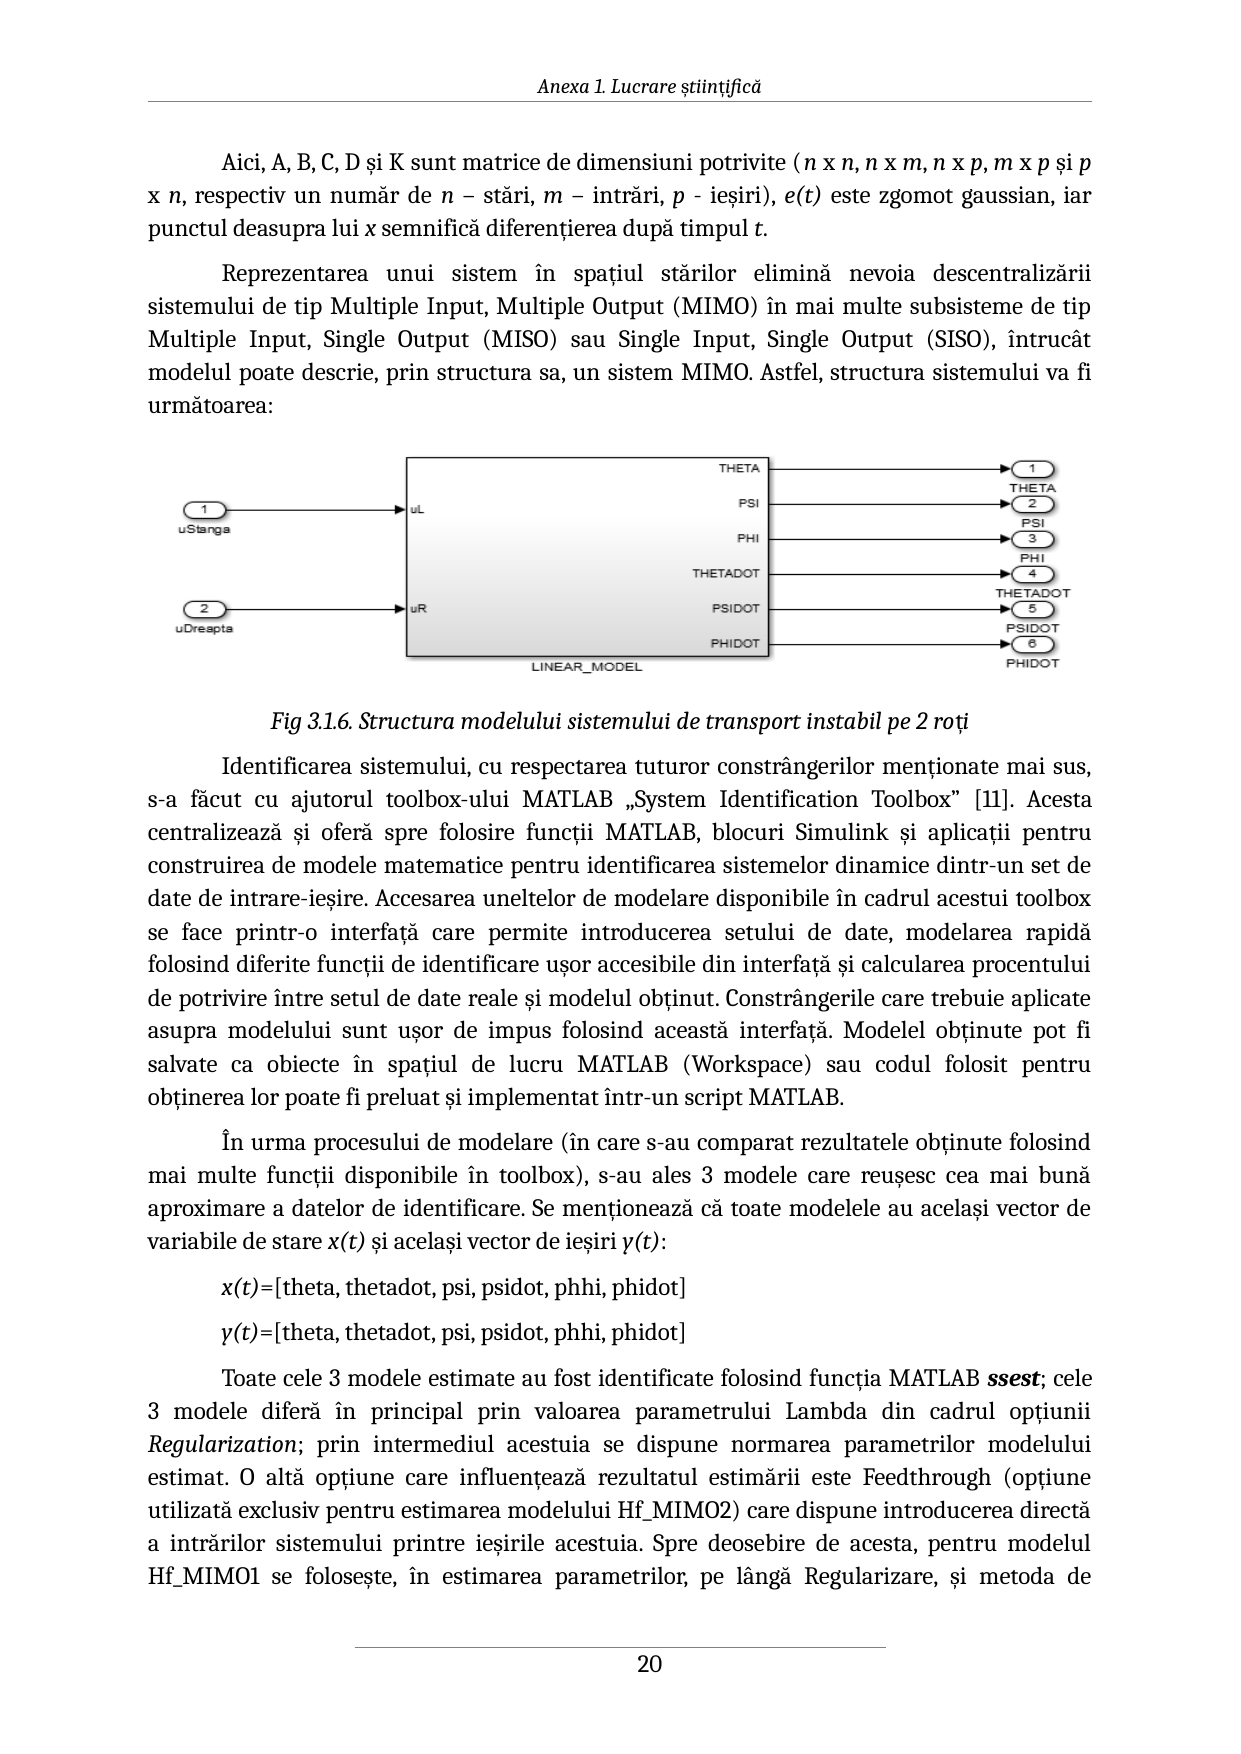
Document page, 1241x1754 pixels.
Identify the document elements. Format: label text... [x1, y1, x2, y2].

text În urma procesului de modelare (în care s-au comparat rezultatele obținute folosind mai multe funcții disponibile în toolbox), s-au ales 3 modele care reușesc cea mai bună aproximare a datelor de identificare. Se menționează că toate modelele au același vector de variabile de stare x(t) și același vector de ieșiri y(t): [148, 1128, 1092, 1256]
table_header [136, 437, 1104, 707]
text y(t)=[theta, thetadot, psi, psidot, phhi, phidot] [148, 1318, 1092, 1347]
table_cell Fig 3.1.6. Structura modelului sistemului de transport instabil pe 2 roți [136, 707, 1104, 752]
text Reprezentarea unui sistem în spațiul stărilor elimină nevoia descentralizării sistemului de tip Multiple Input, Multiple Output (MIMO) în mai multe subsisteme de tip Multiple Input, Single Output (MISO) sau Single Input, Single Output (SISO), întrucât modelul poate descrie, prin structura sa, un sistem MIMO. Astfel, structura sistemului va fi următoarea: [148, 259, 1092, 420]
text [148, 1364, 1092, 1591]
picture [147, 436, 1087, 691]
text Aici, A, B, C, D și K sunt matrice de dimensiuni potrivite (n x n, n x m, n x p, m x p și p x n, respectiv un număr de n – stări, m – intrări, p - ieșiri), e(t) este zgomot gaussian, iar punctul deasupra lui x semnifică diferențierea după timpul t. [148, 148, 1092, 242]
text Identificarea sistemului, cu respectarea tuturor constrângerilor menționate mai sus, s-a făcut cu ajutorul toolbox-ului MATLAB „System Identification Toolbox” . Acesta centralizează și oferă spre folosire funcții MATLAB, blocuri Simulink și aplicații pentru construirea de modele matematice pentru identificarea sistemelor dinamice dintr-un set de date de intrare-ieșire. Accesarea uneltelor de modelare disponibile în cadrul acestui toolbox se face printr-o interfață care permite introducerea setului de date, modelarea rapidă folosind diferite funcții de identificare ușor accesibile din interfață și calcularea procentului de potrivire între setul de date reale și modelul obținut. Constrângerile care trebuie aplicate asupra modelului sunt ușor de impus folosind această interfață. Modelel obținute pot fi salvate ca obiecte în spațiul de lucru MATLAB (Workspace) sau codul folosit pentru obținerea lor poate fi preluat și implementat într-un script MATLAB. [148, 752, 1092, 1111]
text x(t)=[theta, thetadot, psi, psidot, phhi, phidot] [148, 1273, 1092, 1301]
